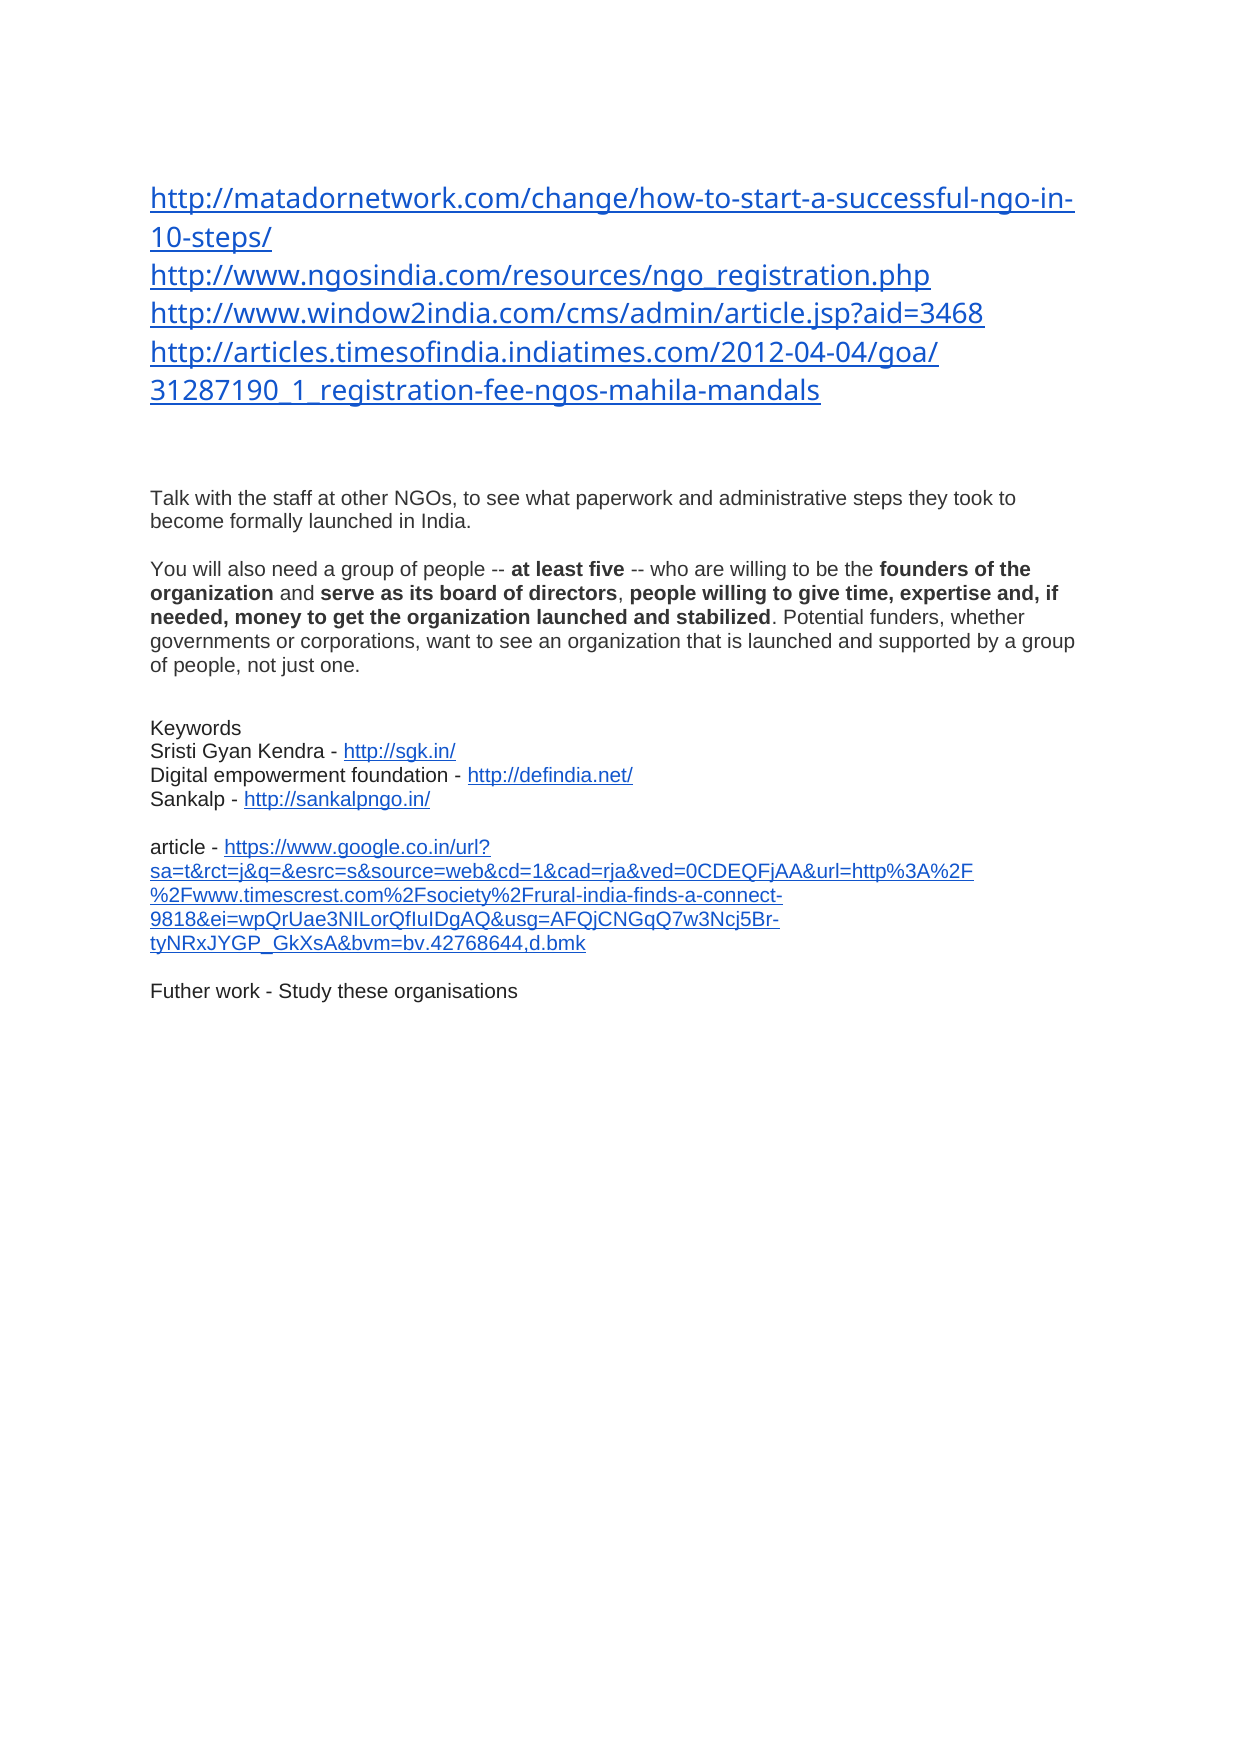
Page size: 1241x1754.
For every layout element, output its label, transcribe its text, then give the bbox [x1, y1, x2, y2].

text Sristi Gyan Kendra - http://sgk.in/ [150, 739, 1090, 763]
text Keywords [150, 715, 1090, 739]
text Talk with the staff at other NGOs, to see what paperwork and administrative steps they took to become formally launched in India. You will also need a group of people -- at least five -- who are willing to be the founders of the organization and serve as its board of directors, people willing to give time, expertise and, if needed, money to get the organization launched and stabilized. Potential funders, whether governments or corporations, want to see an organization that is launched and supported by a group of people, not just one. [150, 485, 1090, 677]
text Digital empowerment foundation - http://defindia.net/ [150, 763, 1090, 787]
text http://www.window2india.com/cms/admin/article.jsp?aid=3468 [150, 294, 1090, 332]
text http://www.ngosindia.com/resources/ngo_registration.php [150, 255, 1090, 294]
text Futher work - Study these organisations [150, 979, 1090, 1003]
text http://articles.timesofindia.indiatimes.com/2012-04-04/goa/31287190_1_registration-fee-ngos-mahila-mandals [150, 332, 1090, 409]
text Sankalp - http://sankalpngo.in/ [150, 787, 1090, 811]
text http://matadornetwork.com/change/how-to-start-a-successful-ngo-in-10-steps/ [150, 179, 1090, 255]
text article - https://www.google.co.in/url?sa=t&rct=j&q=&esrc=s&source=web&cd=1&cad=rja&ved=0CDEQFjAA&url=http%3A%2F%2Fwww.timescrest.com%2Fsociety%2Frural-india-finds-a-connect-9818&ei=wpQrUae3NILorQfIuIDgAQ&usg=AFQjCNGqQ7w3Ncj5Br-tyNRxJYGP_GkXsA&bvm=bv.42768644,d.bmk [150, 835, 1090, 955]
